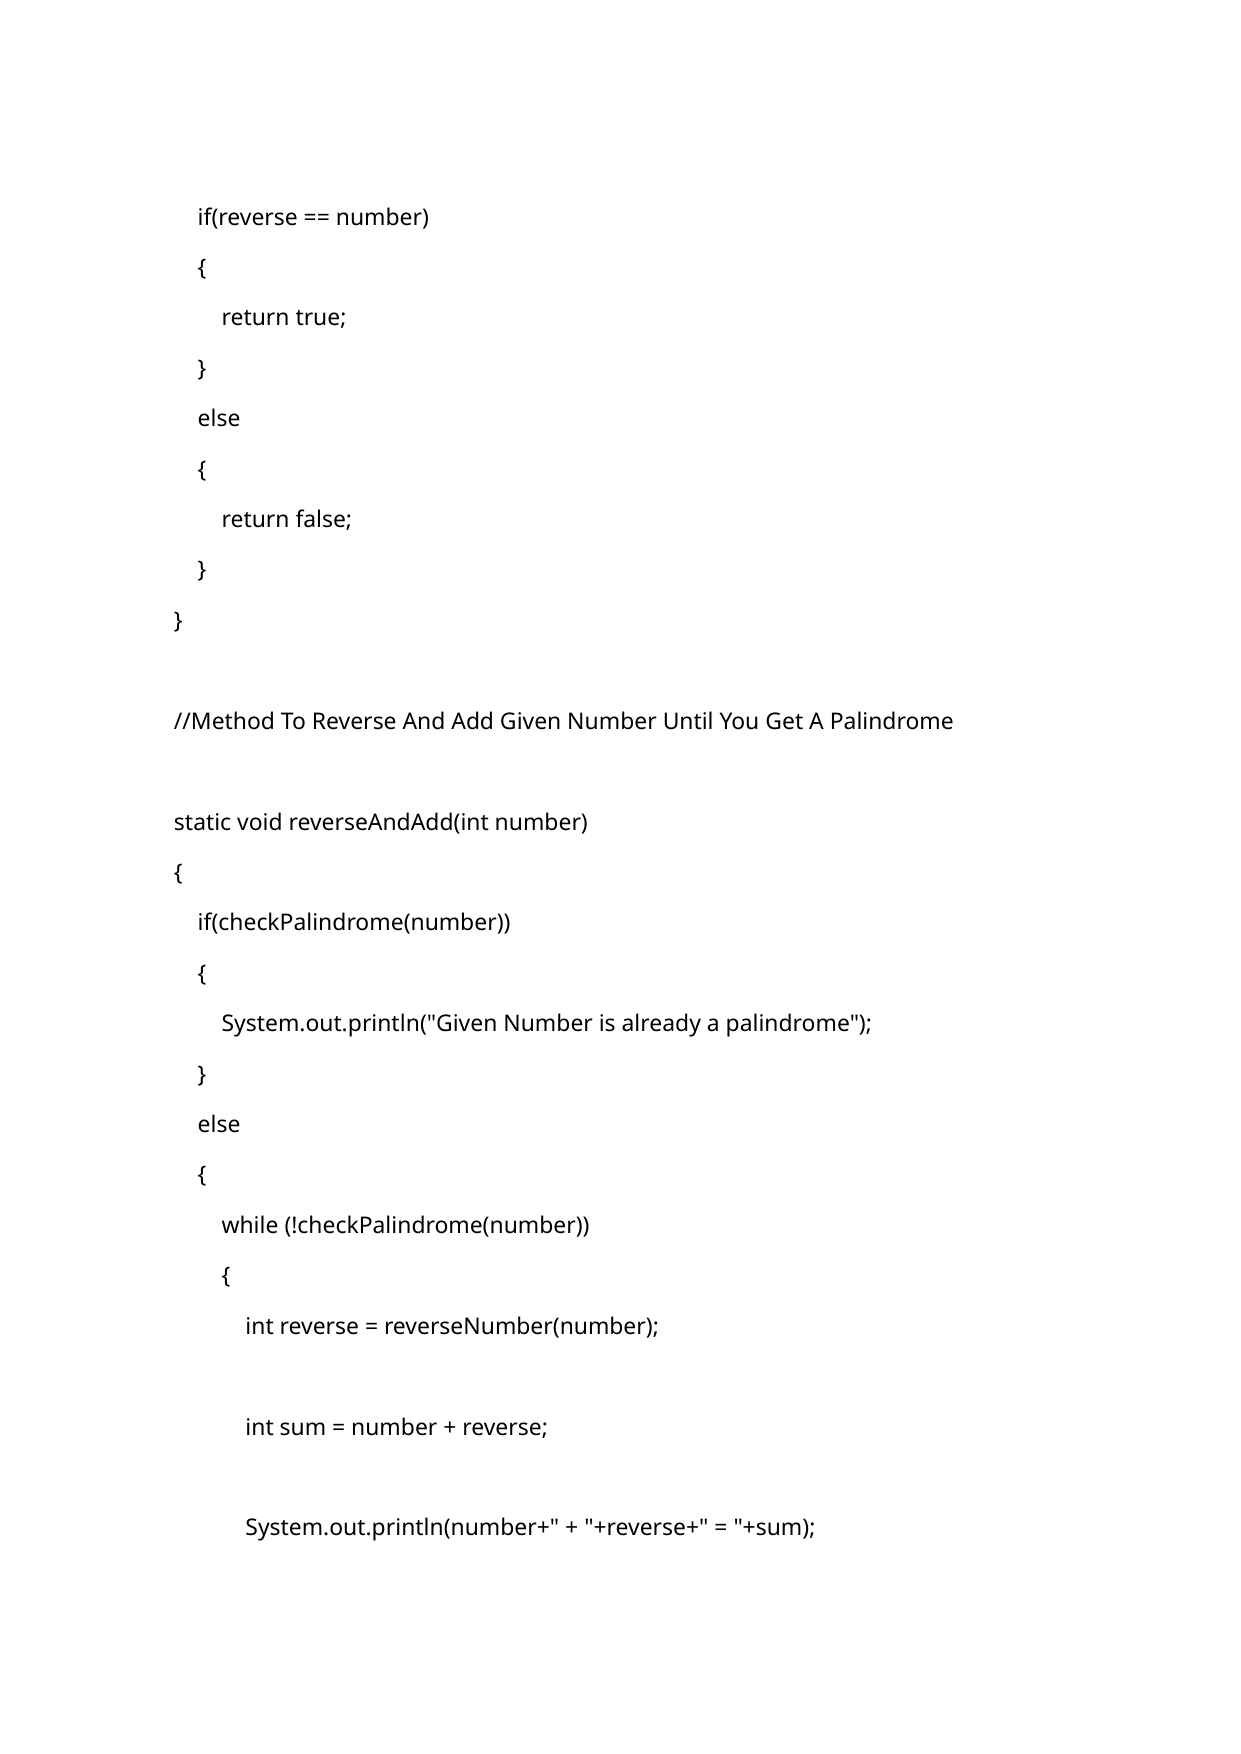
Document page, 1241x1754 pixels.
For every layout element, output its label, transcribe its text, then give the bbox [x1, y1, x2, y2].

text { [150, 251, 1090, 282]
text System.out.println("Given Number is already a palindrome"); [150, 1007, 1090, 1038]
text return false; [150, 503, 1090, 534]
text } [150, 352, 1090, 383]
text System.out.println(number+" + "+reverse+" = "+sum); [150, 1511, 1090, 1542]
text { [150, 957, 1090, 988]
text { [150, 452, 1090, 484]
text } [150, 604, 1090, 635]
text while (!checkPalindrome(number)) [150, 1209, 1090, 1240]
text } [150, 553, 1090, 584]
text static void reverseAndAdd(int number) [150, 805, 1090, 837]
text else [150, 1108, 1090, 1139]
text { [150, 856, 1090, 887]
text int reverse = reverseNumber(number); [150, 1309, 1090, 1341]
text { [150, 1259, 1090, 1290]
text if(checkPalindrome(number)) [150, 906, 1090, 937]
text else [150, 402, 1090, 433]
text int sum = number + reverse; [150, 1410, 1090, 1442]
text //Method To Reverse And Add Given Number Until You Get A Palindrome [150, 704, 1090, 736]
text } [150, 1057, 1090, 1089]
text return true; [150, 301, 1090, 332]
text if(reverse == number) [150, 200, 1090, 232]
text { [150, 1158, 1090, 1189]
